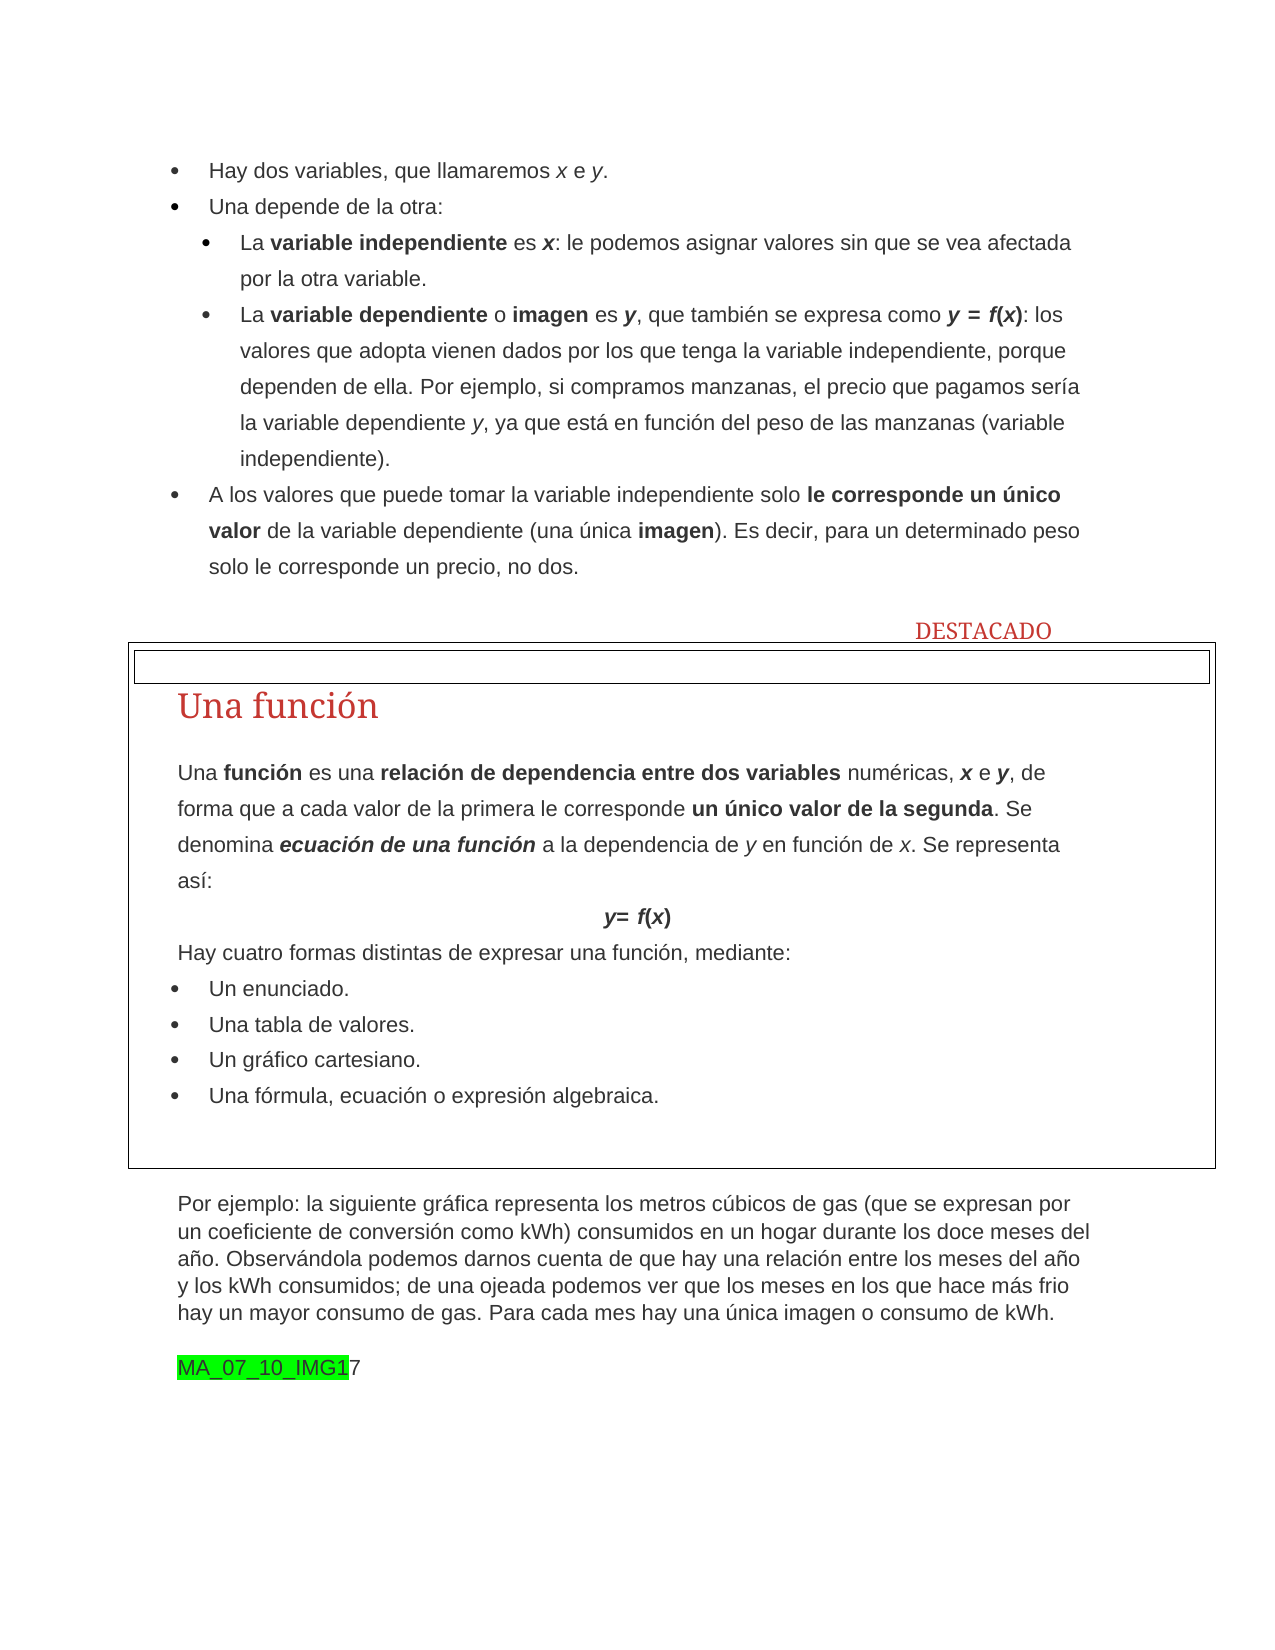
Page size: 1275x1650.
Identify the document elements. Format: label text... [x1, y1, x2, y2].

text Por ejemplo: la siguiente gráfica representa los metros cúbicos de gas (que se expresan por un coeficiente de conversión como kWh) consumidos en un hogar durante los doce meses del año. Observándola podemos darnos cuenta de que hay una relación entre los meses del año y los kWh consumidos; de una ojeada podemos ver que los meses en los que hace más frio hay un mayor consumo de gas. Para cada mes hay una única imagen o consumo de kWh. [177, 1191, 1098, 1325]
text DESTACADO [915, 615, 1098, 646]
list A los valores que puede tomar la variable independiente solo le corresponde un único valor de la variable dependiente (una única imagen). Es decir, para un determinado peso solo le corresponde un precio, no dos. [171, 471, 1098, 579]
list La variable independiente es x: le podemos asignar valores sin que se vea afectada por la otra variable. [202, 219, 1098, 291]
list Un enunciado. [171, 965, 1098, 1001]
list Un gráfico cartesiano. [171, 1037, 1098, 1073]
text MA_07_10_IMG17 [177, 1344, 1098, 1380]
list Hay dos variables, que llamaremos x e y. [171, 148, 1098, 183]
text Hay cuatro formas distintas de expresar una función, mediante: [177, 929, 1098, 965]
text Una función es una relación de dependencia entre dos variables numéricas, x e y, de forma que a cada valor de la primera le corresponde un único valor de la segunda. Se denomina ecuación de una función a la dependencia de y en función de x. Se representa así: [177, 749, 1098, 893]
text Una función [177, 682, 1098, 729]
list Una fórmula, ecuación o expresión algebraica. [171, 1073, 1098, 1108]
list Una tabla de valores. [171, 1001, 1098, 1037]
list Una depende de la otra: [171, 183, 1098, 219]
list La variable dependiente o imagen es y, que también se expresa como y = f(x): los valores que adopta vienen dados por los que tenga la variable independiente, porque dependen de ella. Por ejemplo, si compramos manzanas, el precio que pagamos sería la variable dependiente y, ya que está en función del peso de las manzanas (variable independiente). [202, 291, 1098, 471]
text y= f(x) [177, 893, 1098, 929]
